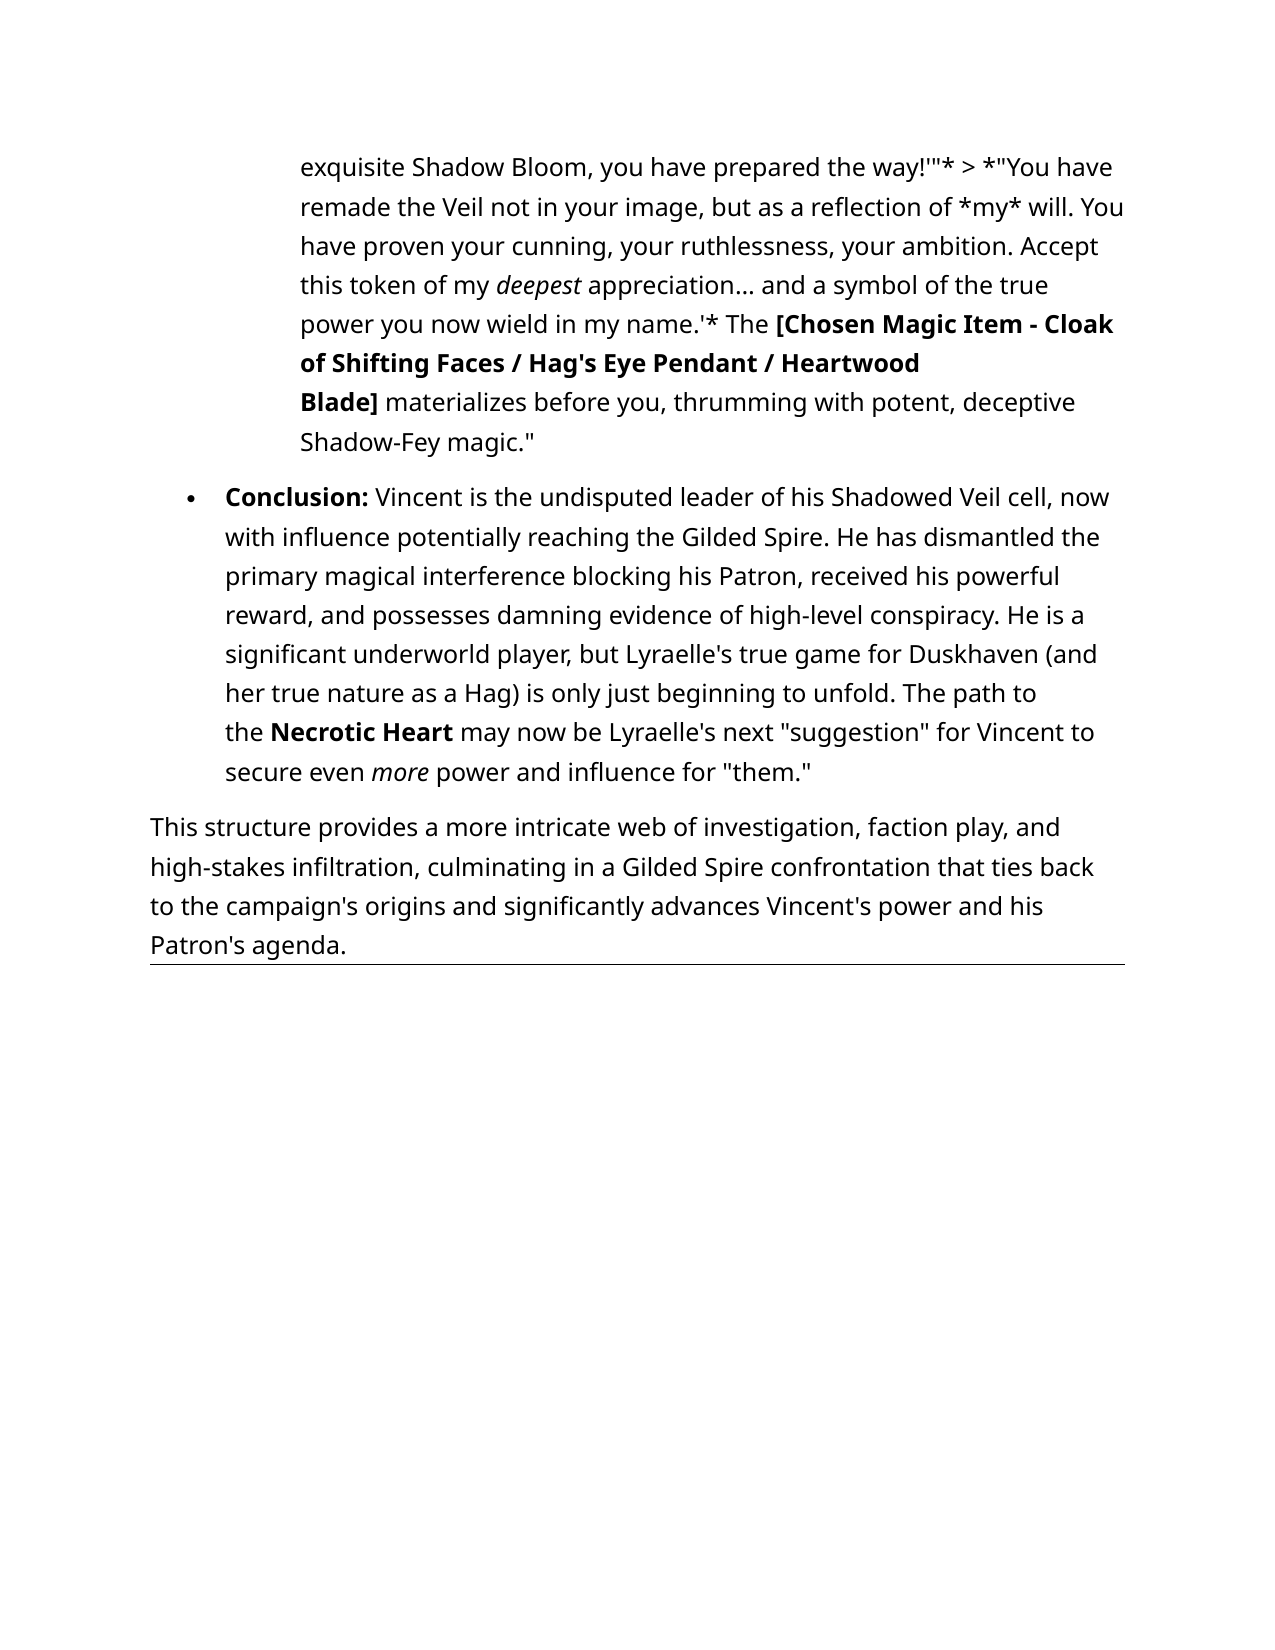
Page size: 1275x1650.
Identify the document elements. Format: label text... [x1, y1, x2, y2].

text This structure provides a more intricate web of investigation, faction play, and high-stakes infiltration, culminating in a Gilded Spire confrontation that ties back to the campaign's origins and significantly advances Vincent's power and his Patron's agenda. [150, 810, 1125, 964]
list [262, 150, 1125, 458]
list Conclusion: Vincent is the undisputed leader of his Shadowed Veil cell, now with influence potentially reaching the Gilded Spire. He has dismantled the primary magical interference blocking his Patron, received his powerful reward, and possesses damning evidence of high-level conspiracy. He is a significant underworld player, but Lyraelle's true game for Duskhaven (and her true nature as a Hag) is only just beginning to unfold. The path to the Necrotic Heart may now be Lyraelle's next "suggestion" for Vincent to secure even more power and influence for "them." [187, 480, 1125, 788]
